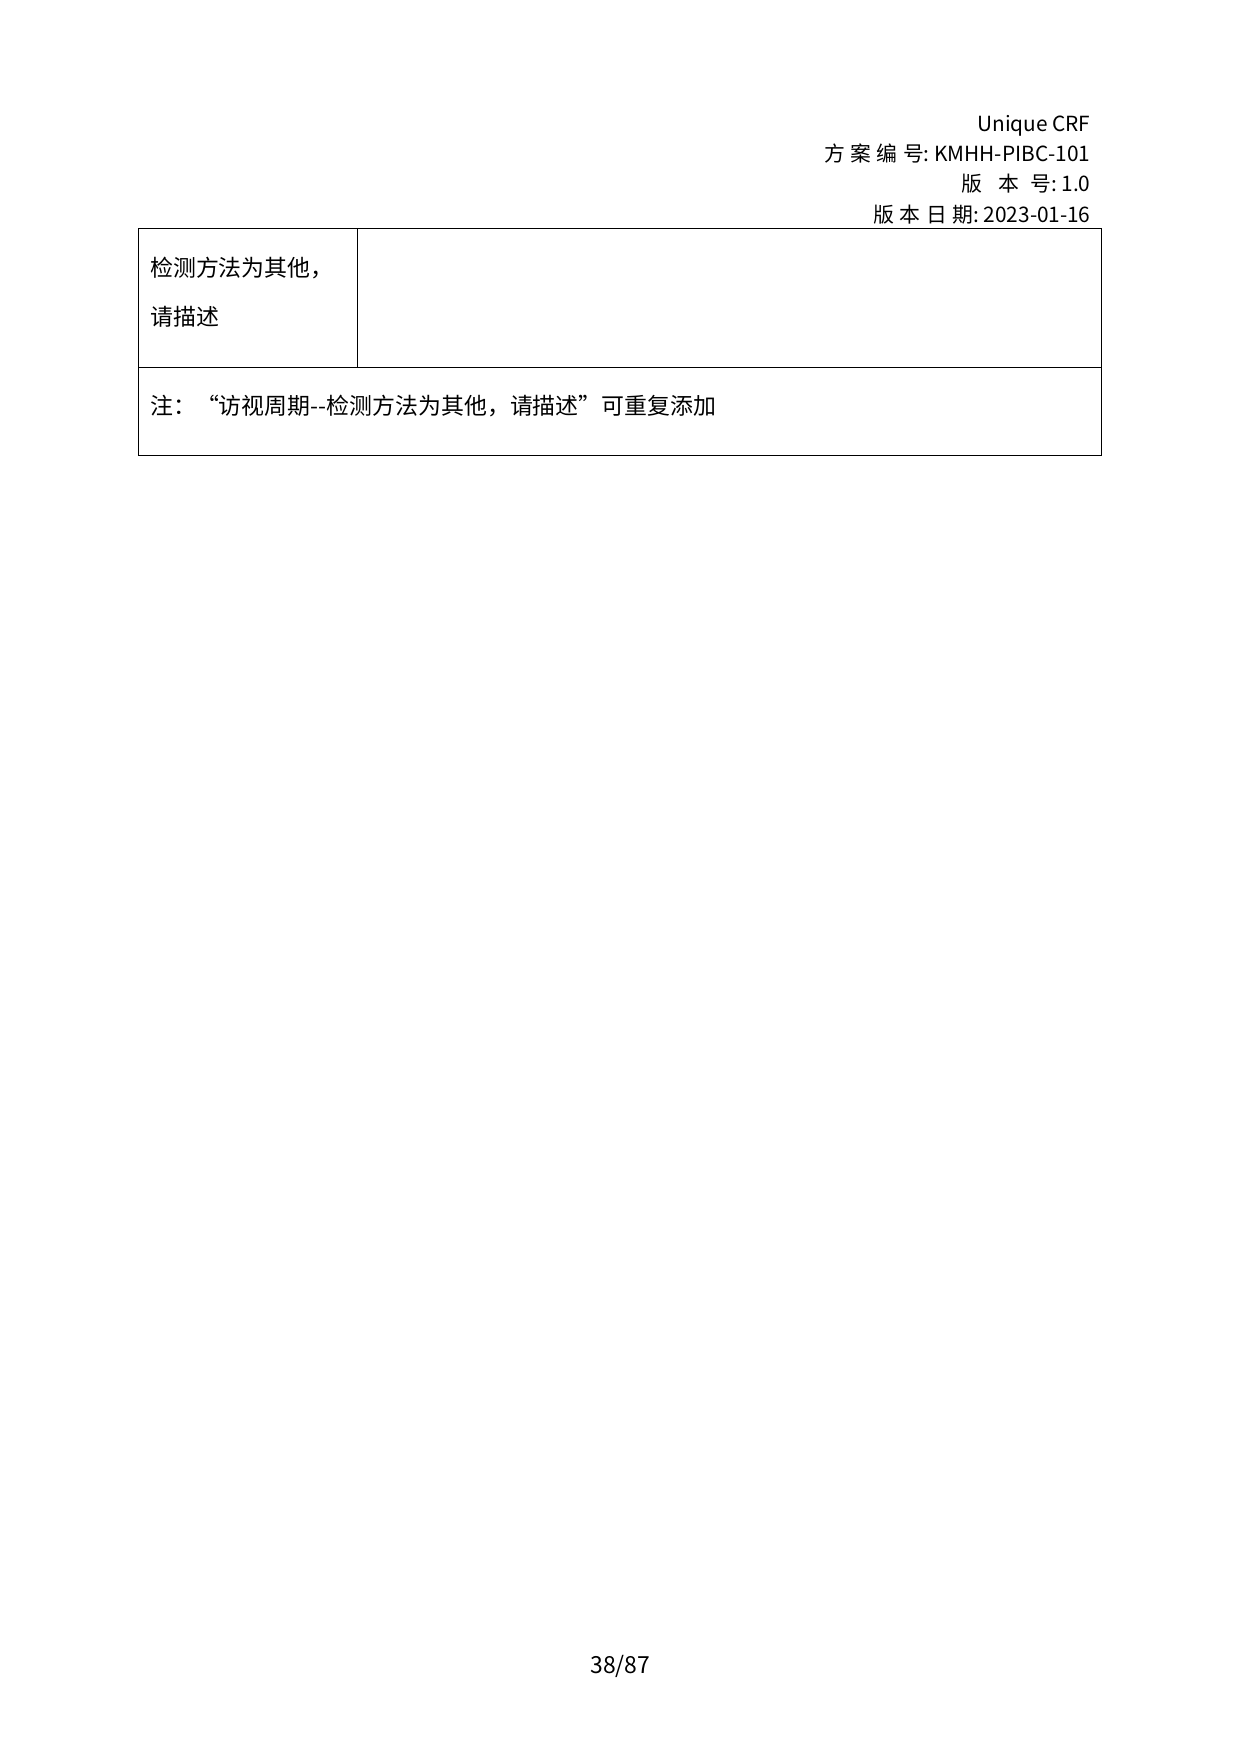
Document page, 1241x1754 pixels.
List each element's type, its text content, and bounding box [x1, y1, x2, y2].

table_cell 注：“访视周期--检测方法为其他，请描述”可重复添加 [139, 368, 1101, 455]
table_cell [358, 229, 1101, 366]
table_cell 检测方法为其他，请描述 [139, 229, 357, 366]
